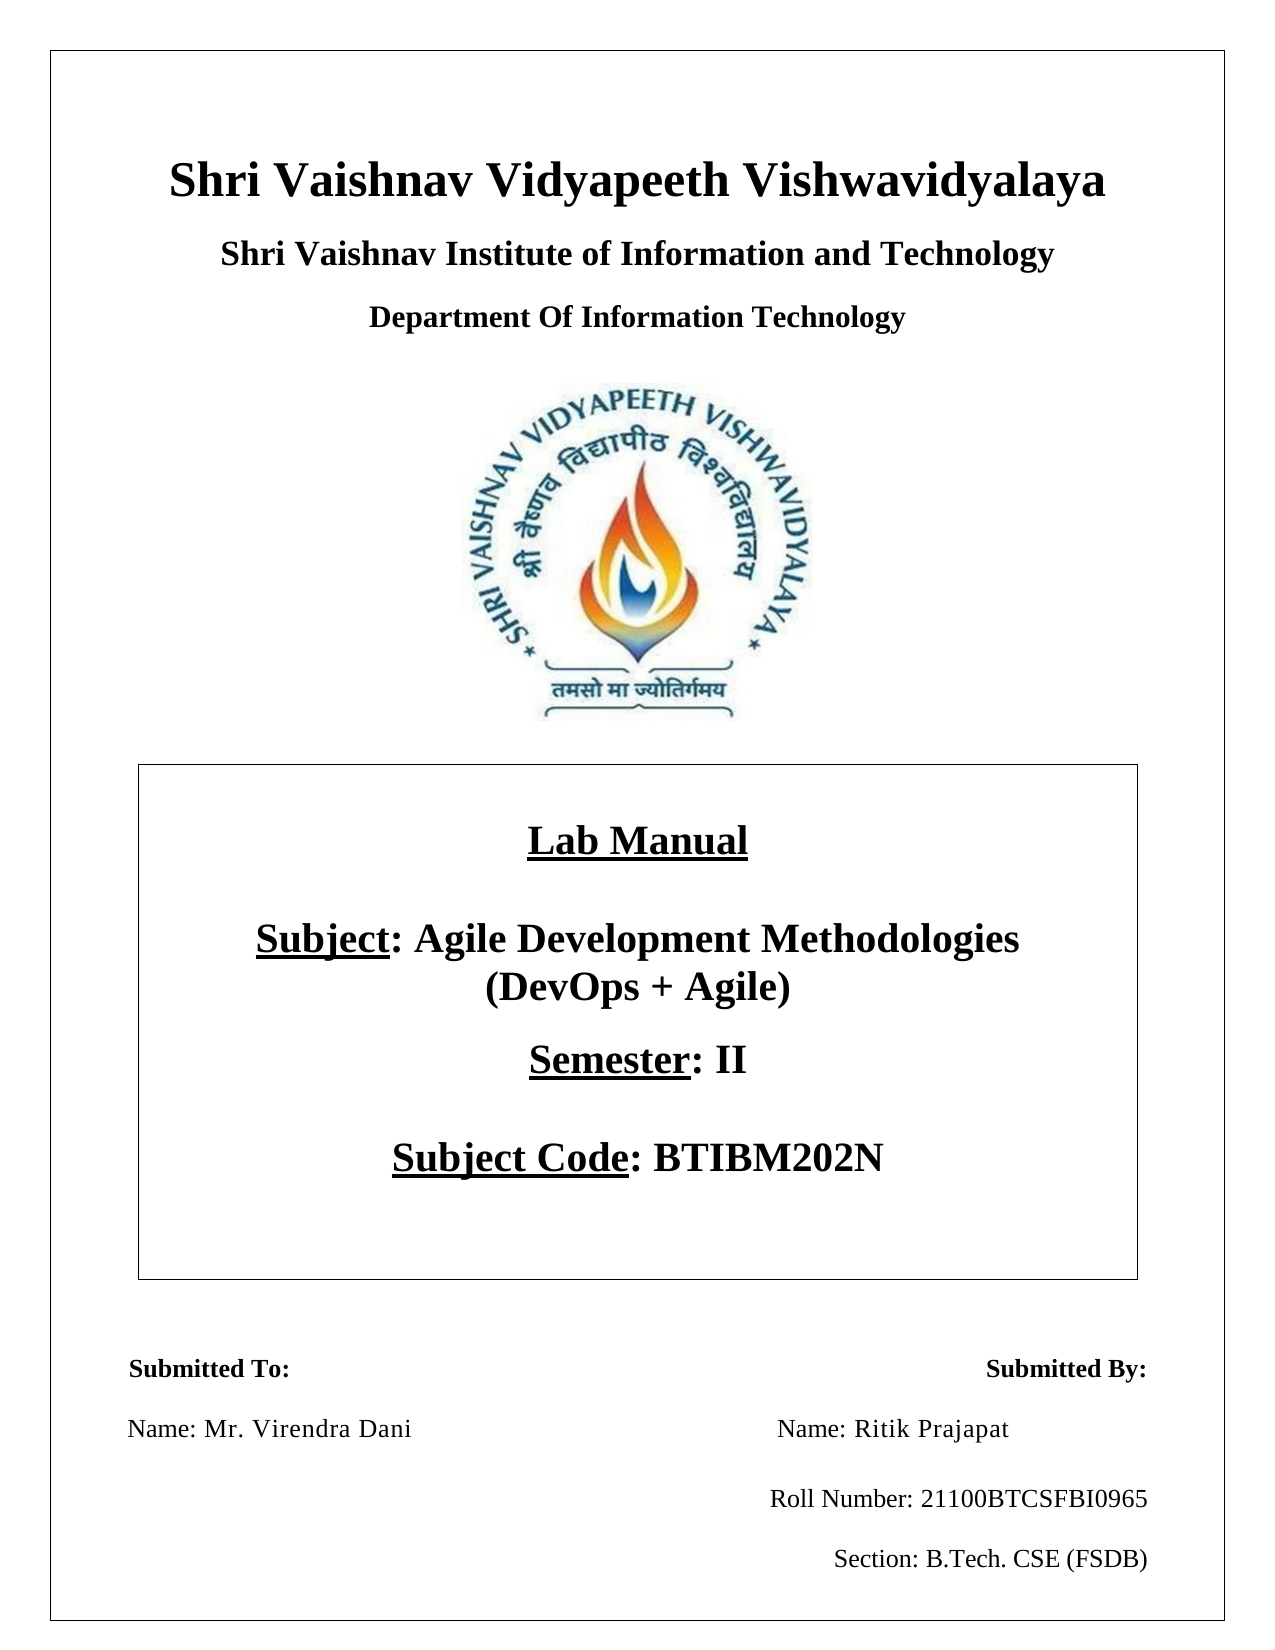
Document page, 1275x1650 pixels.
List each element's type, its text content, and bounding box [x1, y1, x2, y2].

text Section: B.Tech. CSE (FSDB) [753, 1543, 1148, 1573]
text Shri Vaishnav Vidyapeeth Vishwavidyalaya [168, 150, 1107, 208]
text Roll Number: 21100BTCSFBI0965 [753, 1483, 1148, 1513]
text Department Of Information Technology [173, 298, 1102, 334]
text Submitted To: Submitted By: [127, 1353, 1148, 1383]
text Shri Vaishnav Institute of Information and Technology [173, 232, 1102, 273]
text Name: Mr. Virendra Dani Name: Ritik Prajapat [127, 1413, 1148, 1443]
picture [461, 383, 813, 721]
